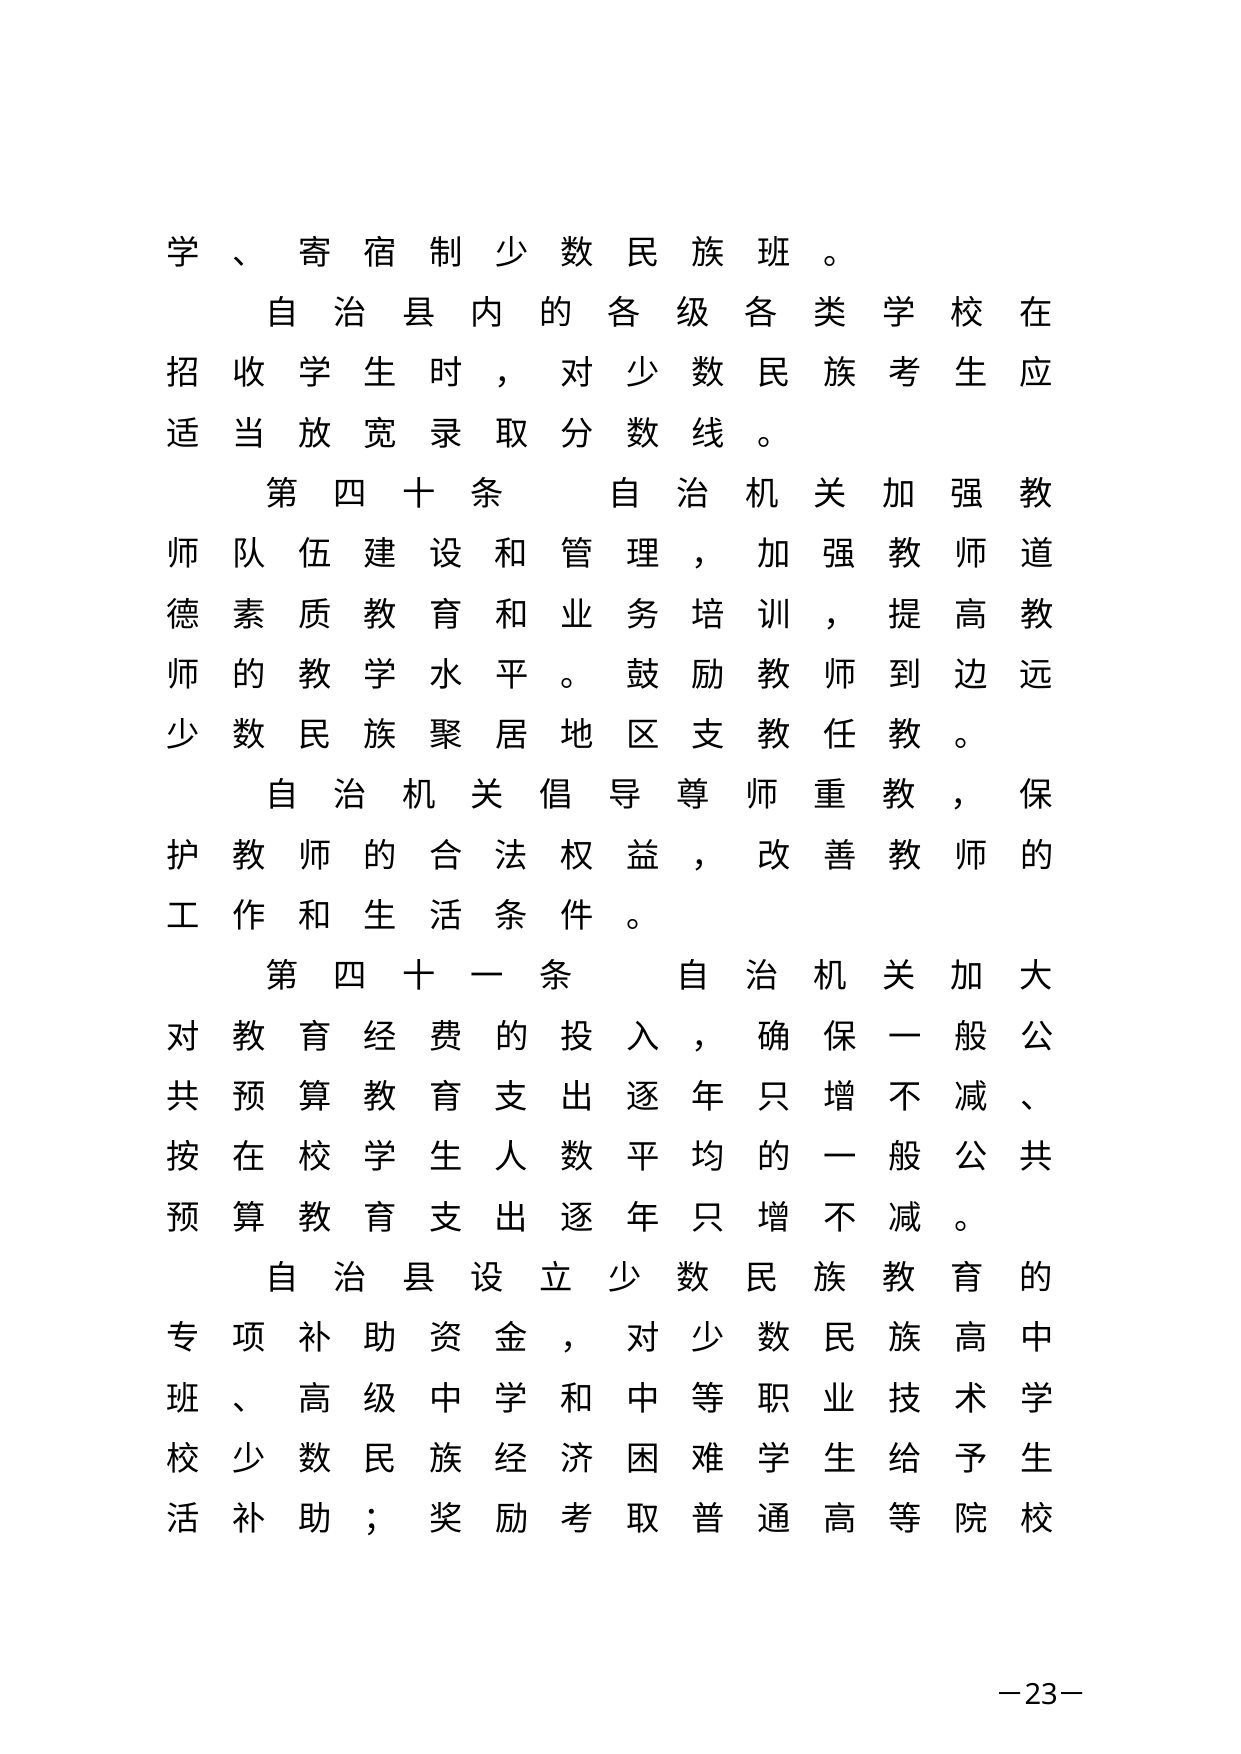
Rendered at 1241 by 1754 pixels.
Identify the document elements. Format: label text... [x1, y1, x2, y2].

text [167, 219, 1085, 280]
text 自治县内的各级各类学校在招收学生时，对少数民族考生应适当放宽录取分数线。 [167, 280, 1085, 461]
text 第四十条 自治机关加强教师队伍建设和管理，加强教师道德素质教育和业务培训，提高教师的教学水平。鼓励教师到边远少数民族聚居地区支教任教。 [167, 461, 1085, 762]
text 第四十一条 自治机关加大对教育经费的投入，确保一般公共预算教育支出逐年只增不减、按在校学生人数平均的一般公共预算教育支出逐年只增不减。 [167, 943, 1085, 1245]
text 自治机关倡导尊师重教，保护教师的合法权益，改善教师的工作和生活条件。 [167, 762, 1085, 943]
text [167, 1245, 1085, 1546]
